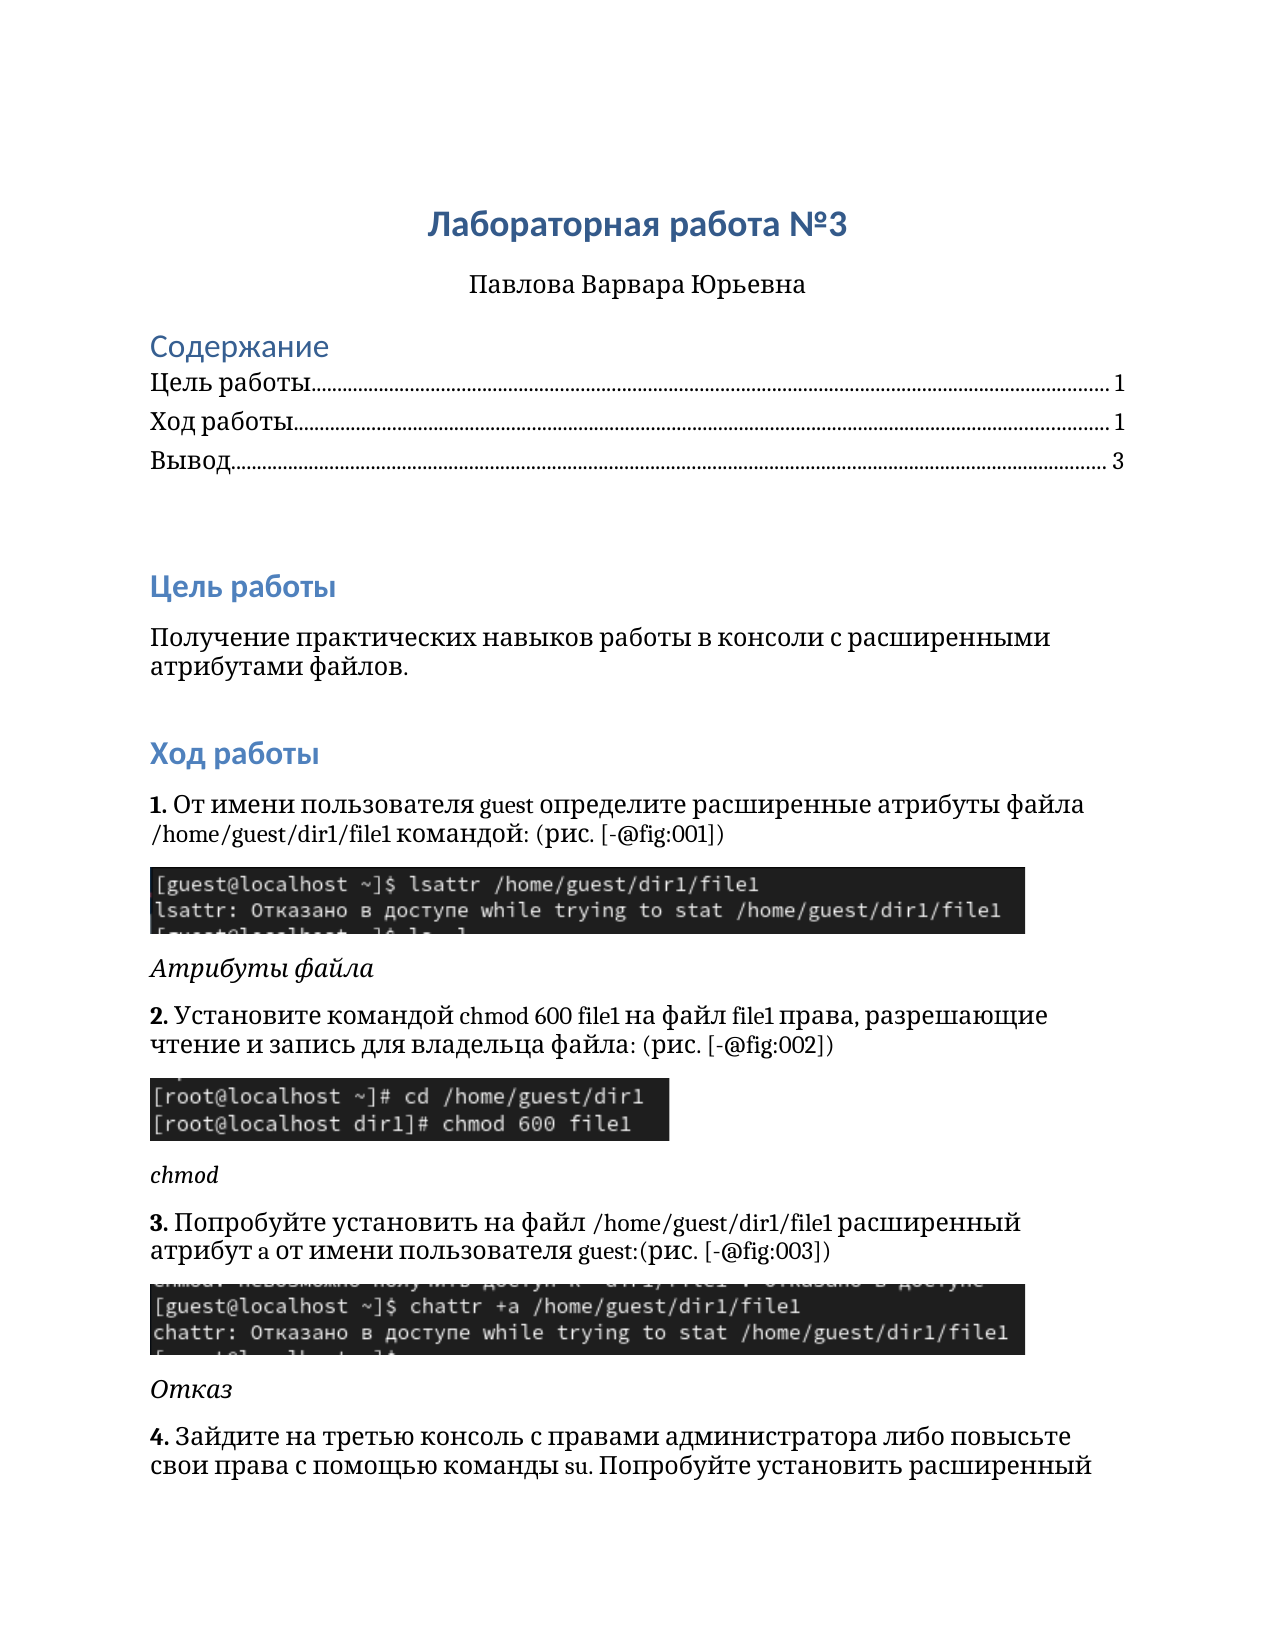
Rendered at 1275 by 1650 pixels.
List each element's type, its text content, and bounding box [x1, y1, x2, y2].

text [150, 1423, 1125, 1481]
text 1. От имени пользователя guest определите расширенные атрибуты файла /home/guest/dir1/file1 командой: (рис. [-@fig:001]) [150, 791, 1125, 849]
text 3. Попробуйте установить на файл /home/guest/dir1/file1 расширенный атрибут a от имени пользователя guest:(рис. [-@fig:003]) [150, 1208, 1125, 1266]
subtitle Цель работы [150, 565, 1125, 606]
text 2. Установите командой chmod 600 file1 на файл file1 права, разрешающие чтение и запись для владельца файла: (рис. [-@fig:002]) [150, 1002, 1125, 1060]
text Отказ [150, 1376, 1125, 1404]
picture [150, 1078, 670, 1141]
text Получение практических навыков работы в консоли с расширенными атрибутами файлов. [150, 624, 1125, 682]
picture [150, 1284, 1025, 1355]
text chmod [150, 1161, 1125, 1190]
text Павлова Варвара Юрьевна [150, 271, 1125, 299]
picture [150, 867, 1025, 934]
title Лабораторная работа №3 [150, 200, 1125, 246]
text Атрибуты файла [150, 955, 1125, 983]
subtitle Ход работы [150, 732, 1125, 772]
